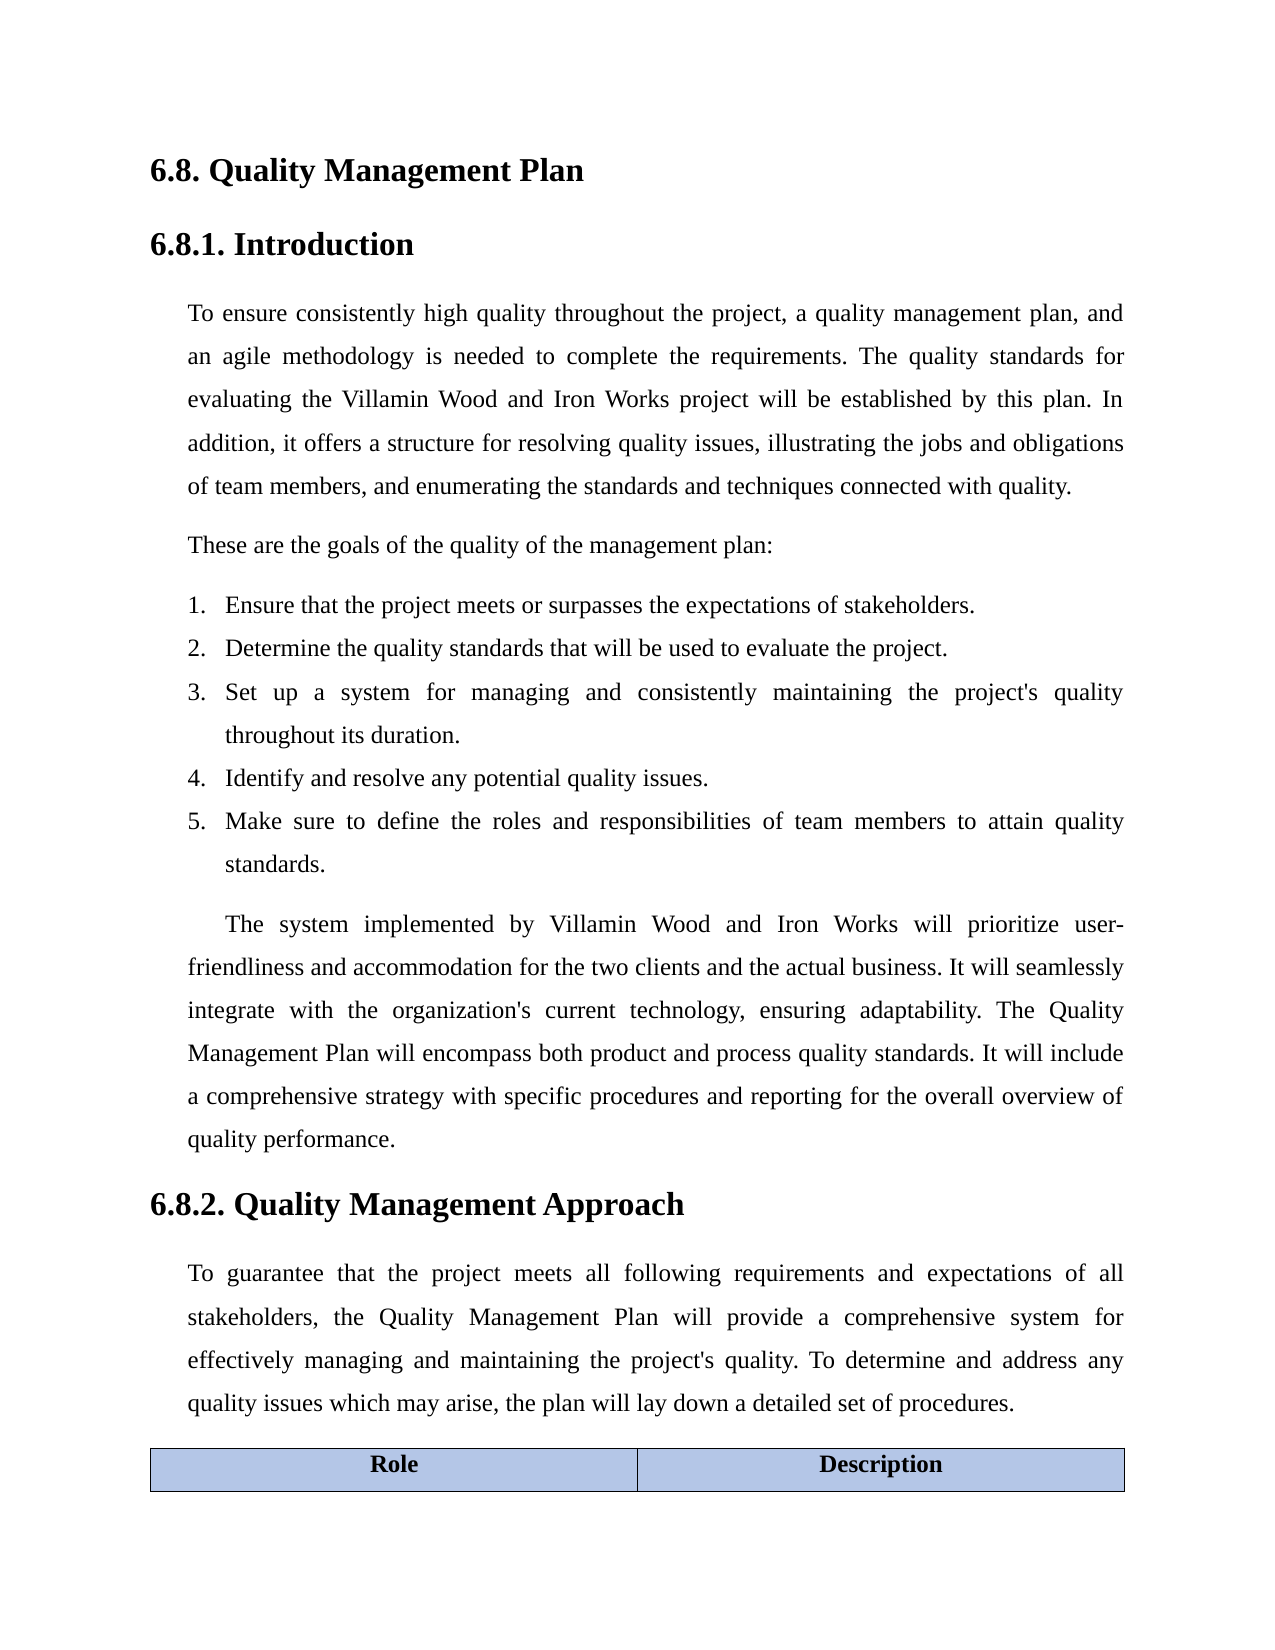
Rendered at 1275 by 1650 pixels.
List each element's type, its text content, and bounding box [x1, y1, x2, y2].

list Set up a system for managing and consistently maintaining the project's quality throughout its duration. [187, 677, 1125, 748]
text To guarantee that the project meets all following requirements and expectations of all stakeholders, the Quality Management Plan will provide a comprehensive system for effectively managing and maintaining the project's quality. To determine and address any quality issues which may arise, the plan will lay down a detailed set of procedures. [187, 1258, 1125, 1417]
text These are the goals of the quality of the management plan: [187, 531, 1125, 559]
text 6.8.1. Introduction [150, 224, 1125, 262]
text 6.8. Quality Management Plan [150, 150, 1125, 188]
list Ensure that the project meets or surpasses the expectations of stakeholders. [187, 590, 1125, 619]
list Identify and resolve any potential quality issues. [187, 763, 1125, 792]
table_header Description [638, 1449, 1124, 1491]
list Determine the quality standards that will be used to evaluate the project. [187, 633, 1125, 662]
list Make sure to define the roles and responsibilities of team members to attain quality standards. [187, 806, 1125, 878]
table_header Role [151, 1449, 637, 1491]
text The system implemented by Villamin Wood and Iron Works will prioritize user-friendliness and accommodation for the two clients and the actual business. It will seamlessly integrate with the organization's current technology, ensuring adaptability. The Quality Management Plan will encompass both product and process quality standards. It will include a comprehensive strategy with specific procedures and reporting for the overall overview of quality performance. [187, 909, 1125, 1153]
text 6.8.2. Quality Management Approach [150, 1184, 1125, 1223]
